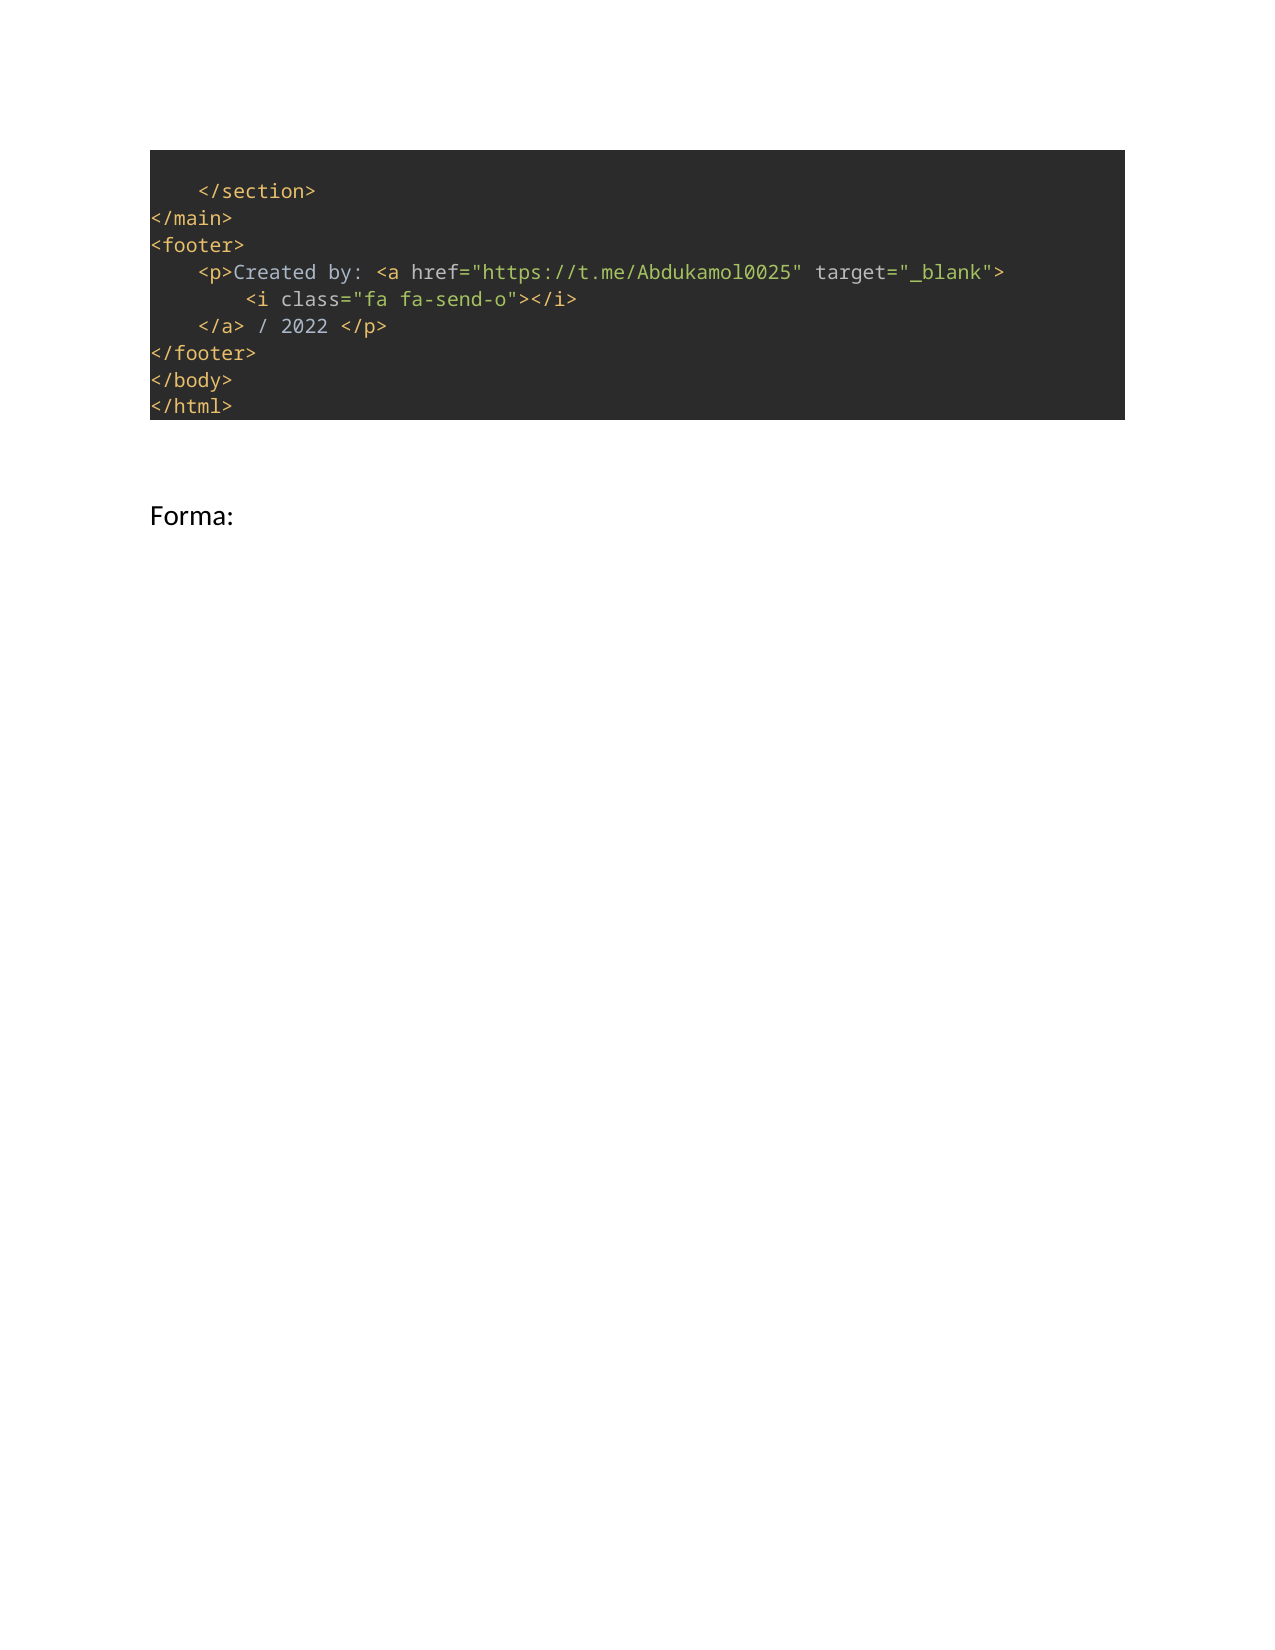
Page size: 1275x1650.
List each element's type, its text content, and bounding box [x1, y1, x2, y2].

list Forma: [150, 497, 1125, 532]
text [150, 150, 1125, 420]
